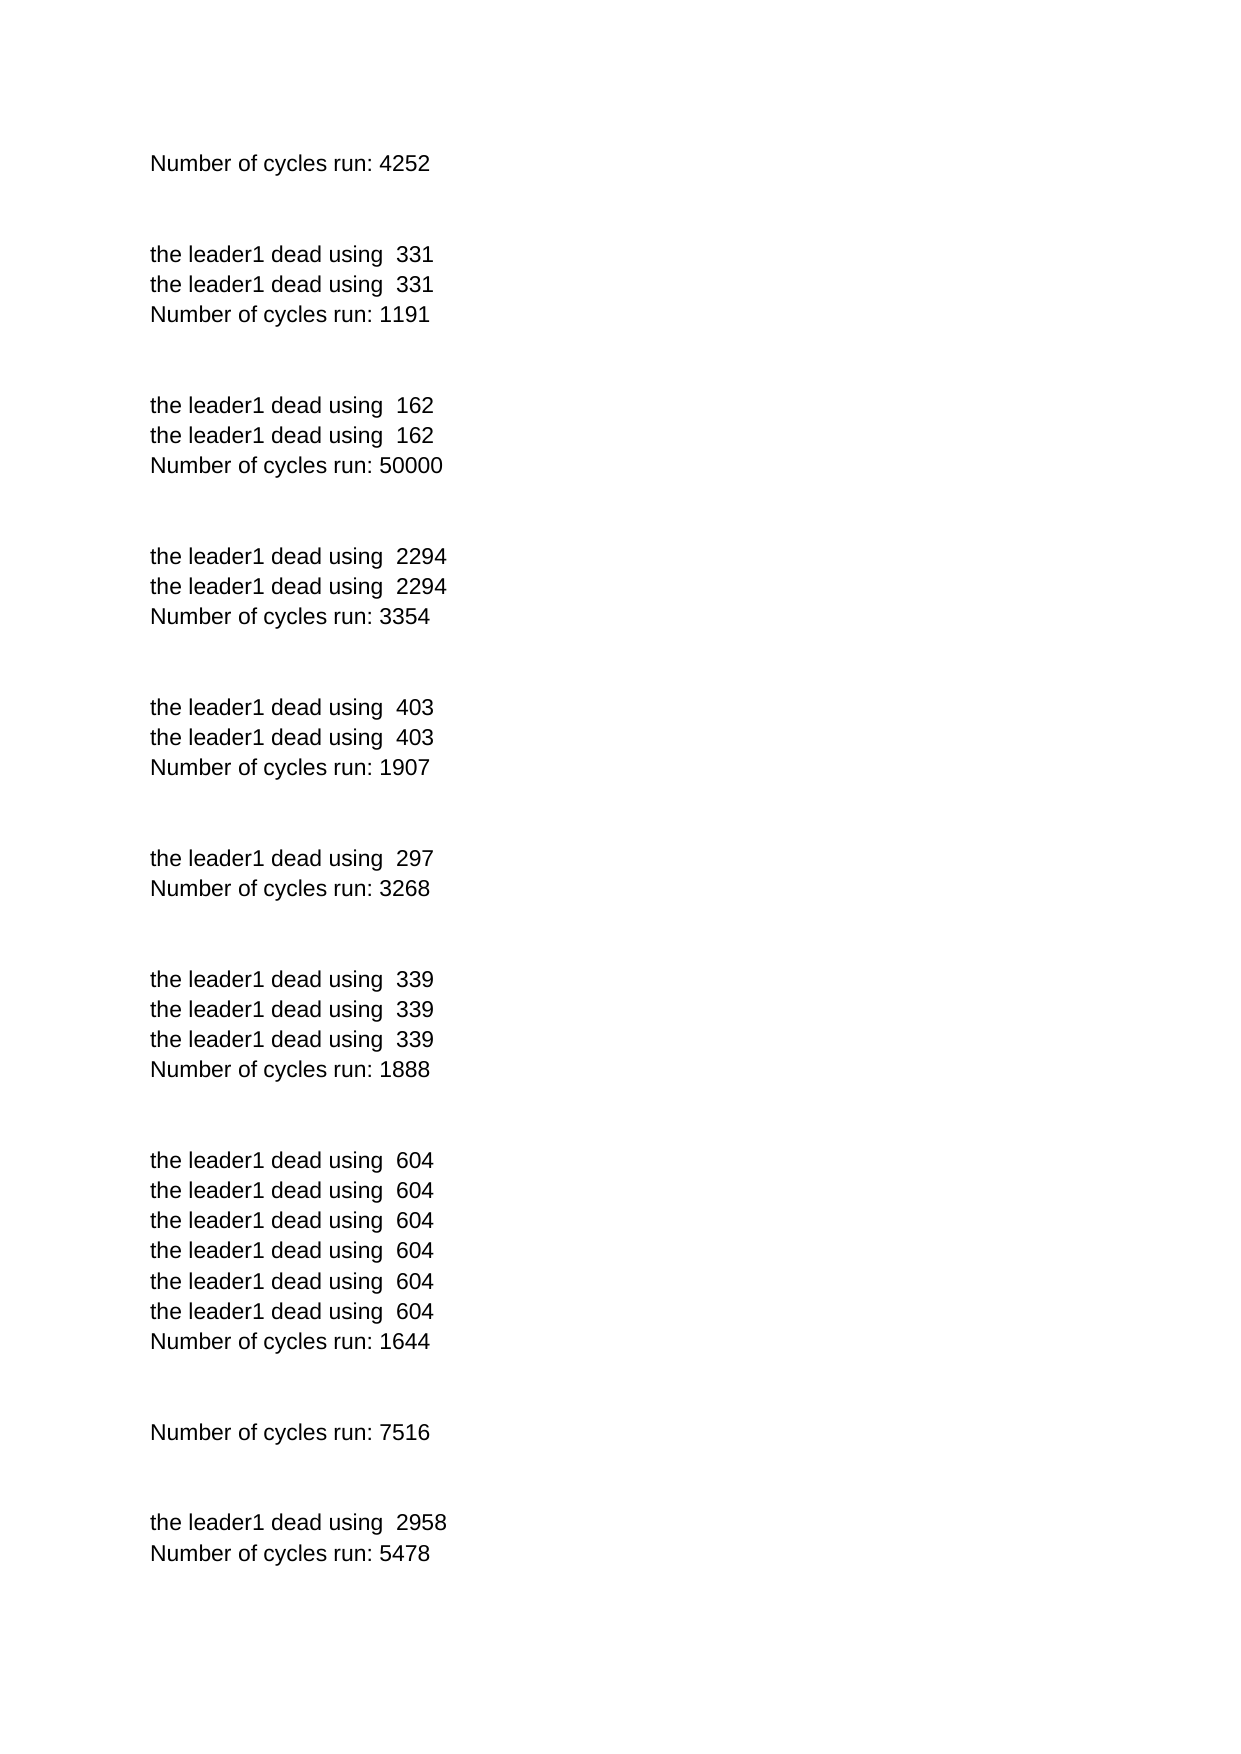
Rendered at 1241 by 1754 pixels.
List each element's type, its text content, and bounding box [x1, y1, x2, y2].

text the leader1 dead using 339 [150, 966, 1090, 992]
text the leader1 dead using 162 [150, 392, 1090, 418]
text the leader1 dead using 604 [150, 1207, 1090, 1234]
text the leader1 dead using 331 [150, 271, 1090, 297]
text the leader1 dead using 2958 [150, 1509, 1090, 1536]
text the leader1 dead using 331 [150, 241, 1090, 267]
text Number of cycles run: 50000 [150, 452, 1090, 478]
text the leader1 dead using 604 [150, 1268, 1090, 1294]
text Number of cycles run: 4252 [150, 150, 1090, 176]
text the leader1 dead using 2294 [150, 543, 1090, 569]
text Number of cycles run: 3268 [150, 875, 1090, 901]
text Number of cycles run: 3354 [150, 603, 1090, 629]
text Number of cycles run: 1888 [150, 1056, 1090, 1083]
text the leader1 dead using 339 [150, 996, 1090, 1022]
text the leader1 dead using 604 [150, 1147, 1090, 1173]
text the leader1 dead using 403 [150, 694, 1090, 720]
text the leader1 dead using 297 [150, 845, 1090, 871]
text the leader1 dead using 339 [150, 1026, 1090, 1052]
text the leader1 dead using 604 [150, 1177, 1090, 1203]
text Number of cycles run: 7516 [150, 1419, 1090, 1445]
text Number of cycles run: 5478 [150, 1539, 1090, 1566]
text the leader1 dead using 604 [150, 1298, 1090, 1324]
text the leader1 dead using 2294 [150, 573, 1090, 599]
text Number of cycles run: 1644 [150, 1328, 1090, 1354]
text Number of cycles run: 1191 [150, 301, 1090, 327]
text the leader1 dead using 604 [150, 1237, 1090, 1264]
text the leader1 dead using 162 [150, 422, 1090, 448]
text the leader1 dead using 403 [150, 724, 1090, 750]
text Number of cycles run: 1907 [150, 754, 1090, 781]
